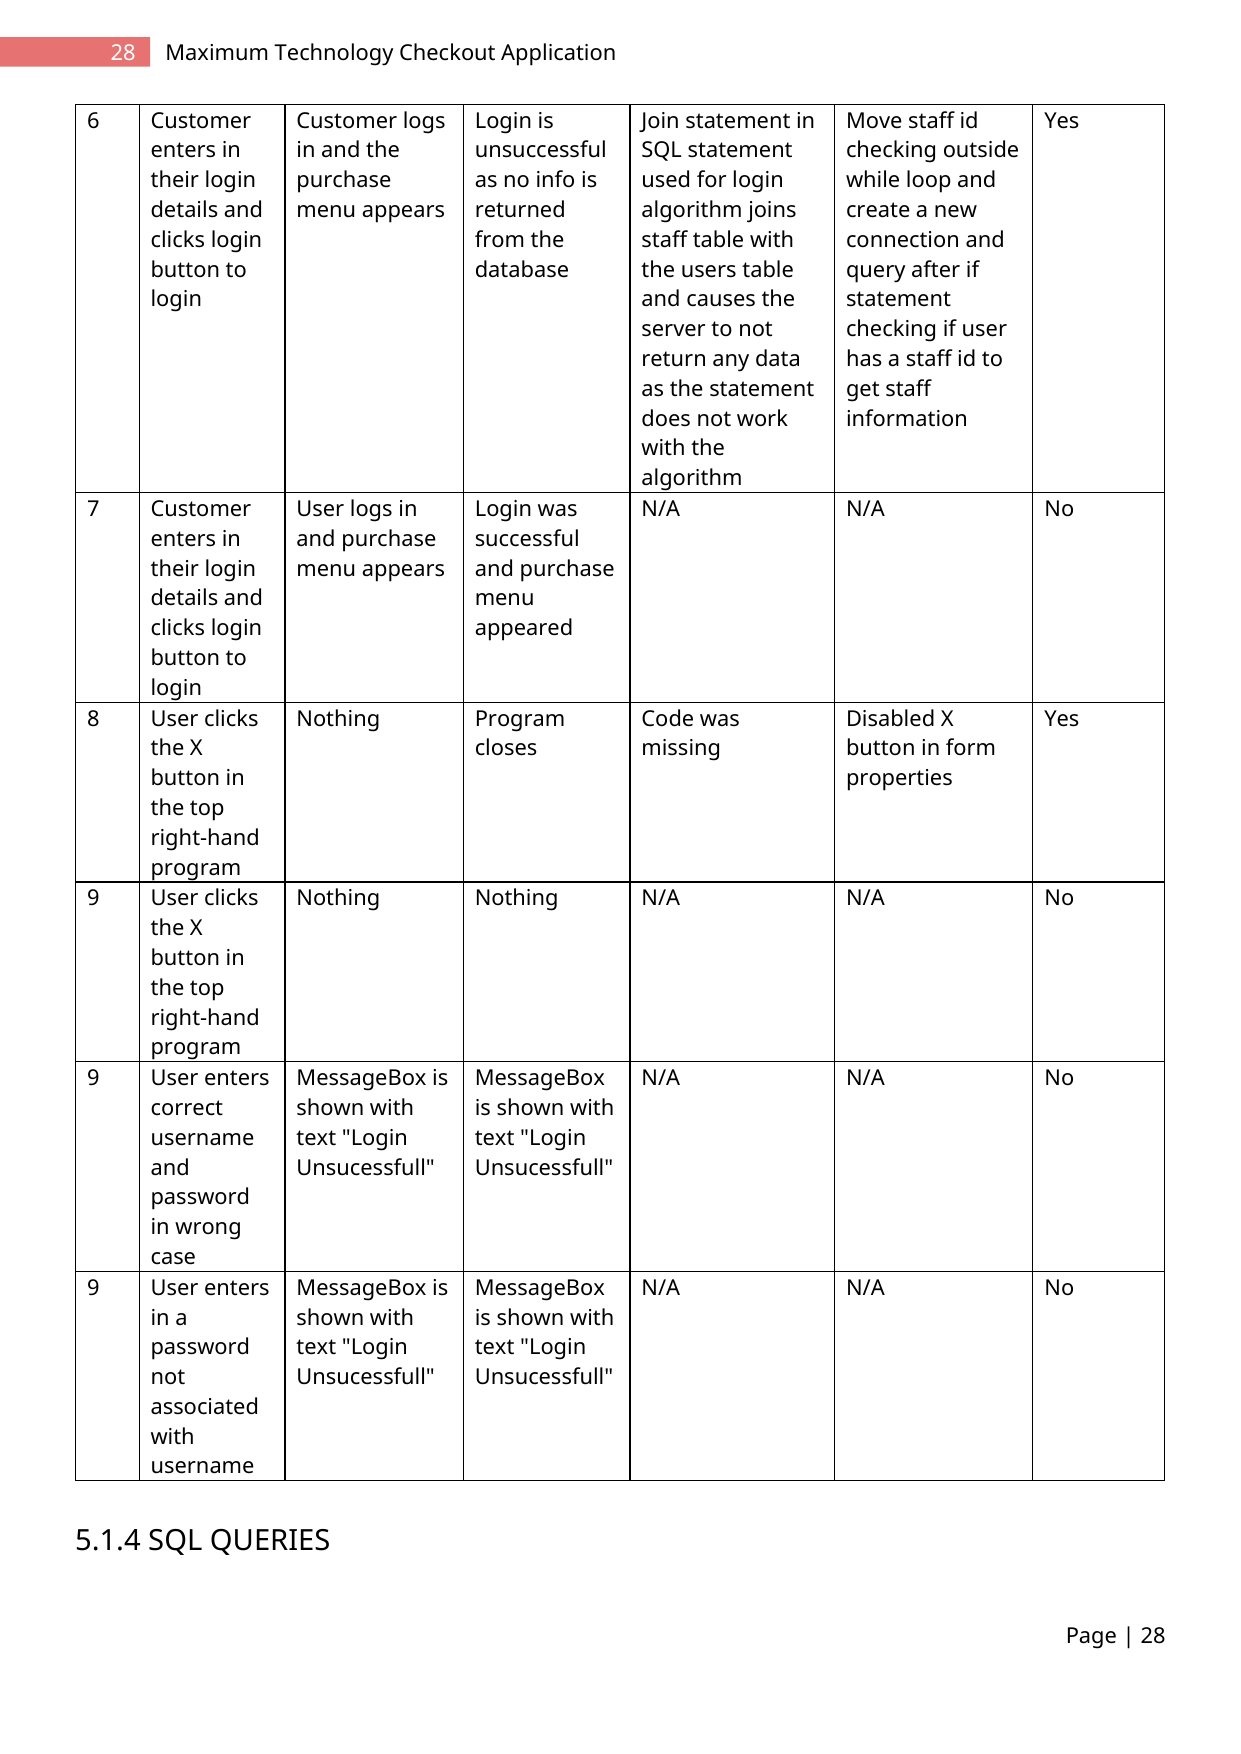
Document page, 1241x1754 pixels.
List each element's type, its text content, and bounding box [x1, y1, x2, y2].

table_cell Nothing [286, 703, 463, 881]
table_cell MessageBox is shown with text "Login Unsucessfull" [464, 1272, 629, 1480]
table_cell MessageBox is shown with text "Login Unsucessfull" [286, 1062, 463, 1271]
table_cell Customer logs in and the purchase menu appears [286, 105, 463, 492]
table_cell N/A [835, 1272, 1032, 1480]
table_cell N/A [631, 1272, 834, 1480]
table_cell Login is unsuccessful as no info is returned from the database [464, 105, 629, 492]
table_cell User logs in and purchase menu appears [286, 493, 463, 702]
table_cell Yes [1033, 703, 1164, 881]
table_cell 9 [76, 1272, 139, 1480]
table_cell No [1033, 1062, 1164, 1271]
table_cell No [1033, 493, 1164, 702]
table_cell Nothing [464, 883, 629, 1061]
table_cell User clicks the X button in the top right-hand program [140, 883, 284, 1061]
table_cell User enters correct username and password in wrong case [140, 1062, 284, 1271]
table_cell N/A [631, 493, 834, 702]
table_cell N/A [631, 1062, 834, 1271]
table_cell 6 [76, 105, 139, 492]
subtitle 5.1.4 SQL Queries [75, 1519, 1165, 1559]
table_cell Program closes [464, 703, 629, 881]
table_cell No [1033, 1272, 1164, 1480]
table_cell N/A [835, 493, 1032, 702]
table_cell Disabled X button in form properties [835, 703, 1032, 881]
table_cell N/A [835, 883, 1032, 1061]
table_cell N/A [631, 883, 834, 1061]
table_cell 9 [76, 883, 139, 1061]
table_cell MessageBox is shown with text "Login Unsucessfull" [286, 1272, 463, 1480]
table_cell 7 [76, 493, 139, 702]
table_cell Nothing [286, 883, 463, 1061]
table_cell Move staff id checking outside while loop and create a new connection and query after if statement checking if user has a staff id to get staff information [835, 105, 1032, 492]
table_cell Join statement in SQL statement used for login algorithm joins staff table with the users table and causes the server to not return any data as the statement does not work with the algorithm [631, 105, 834, 492]
table_cell User enters in a password not associated with username [140, 1272, 284, 1480]
table_cell No [1033, 883, 1164, 1061]
table_cell 9 [76, 1062, 139, 1271]
table_cell 8 [76, 703, 139, 881]
table_cell Yes [1033, 105, 1164, 492]
table_cell Customer enters in their login details and clicks login button to login [140, 105, 284, 492]
table_cell Login was successful and purchase menu appeared [464, 493, 629, 702]
table_cell MessageBox is shown with text "Login Unsucessfull" [464, 1062, 629, 1271]
table_cell Code was missing [631, 703, 834, 881]
table_cell User clicks the X button in the top right-hand program [140, 703, 284, 881]
table_cell Customer enters in their login details and clicks login button to login [140, 493, 284, 702]
table_cell N/A [835, 1062, 1032, 1271]
